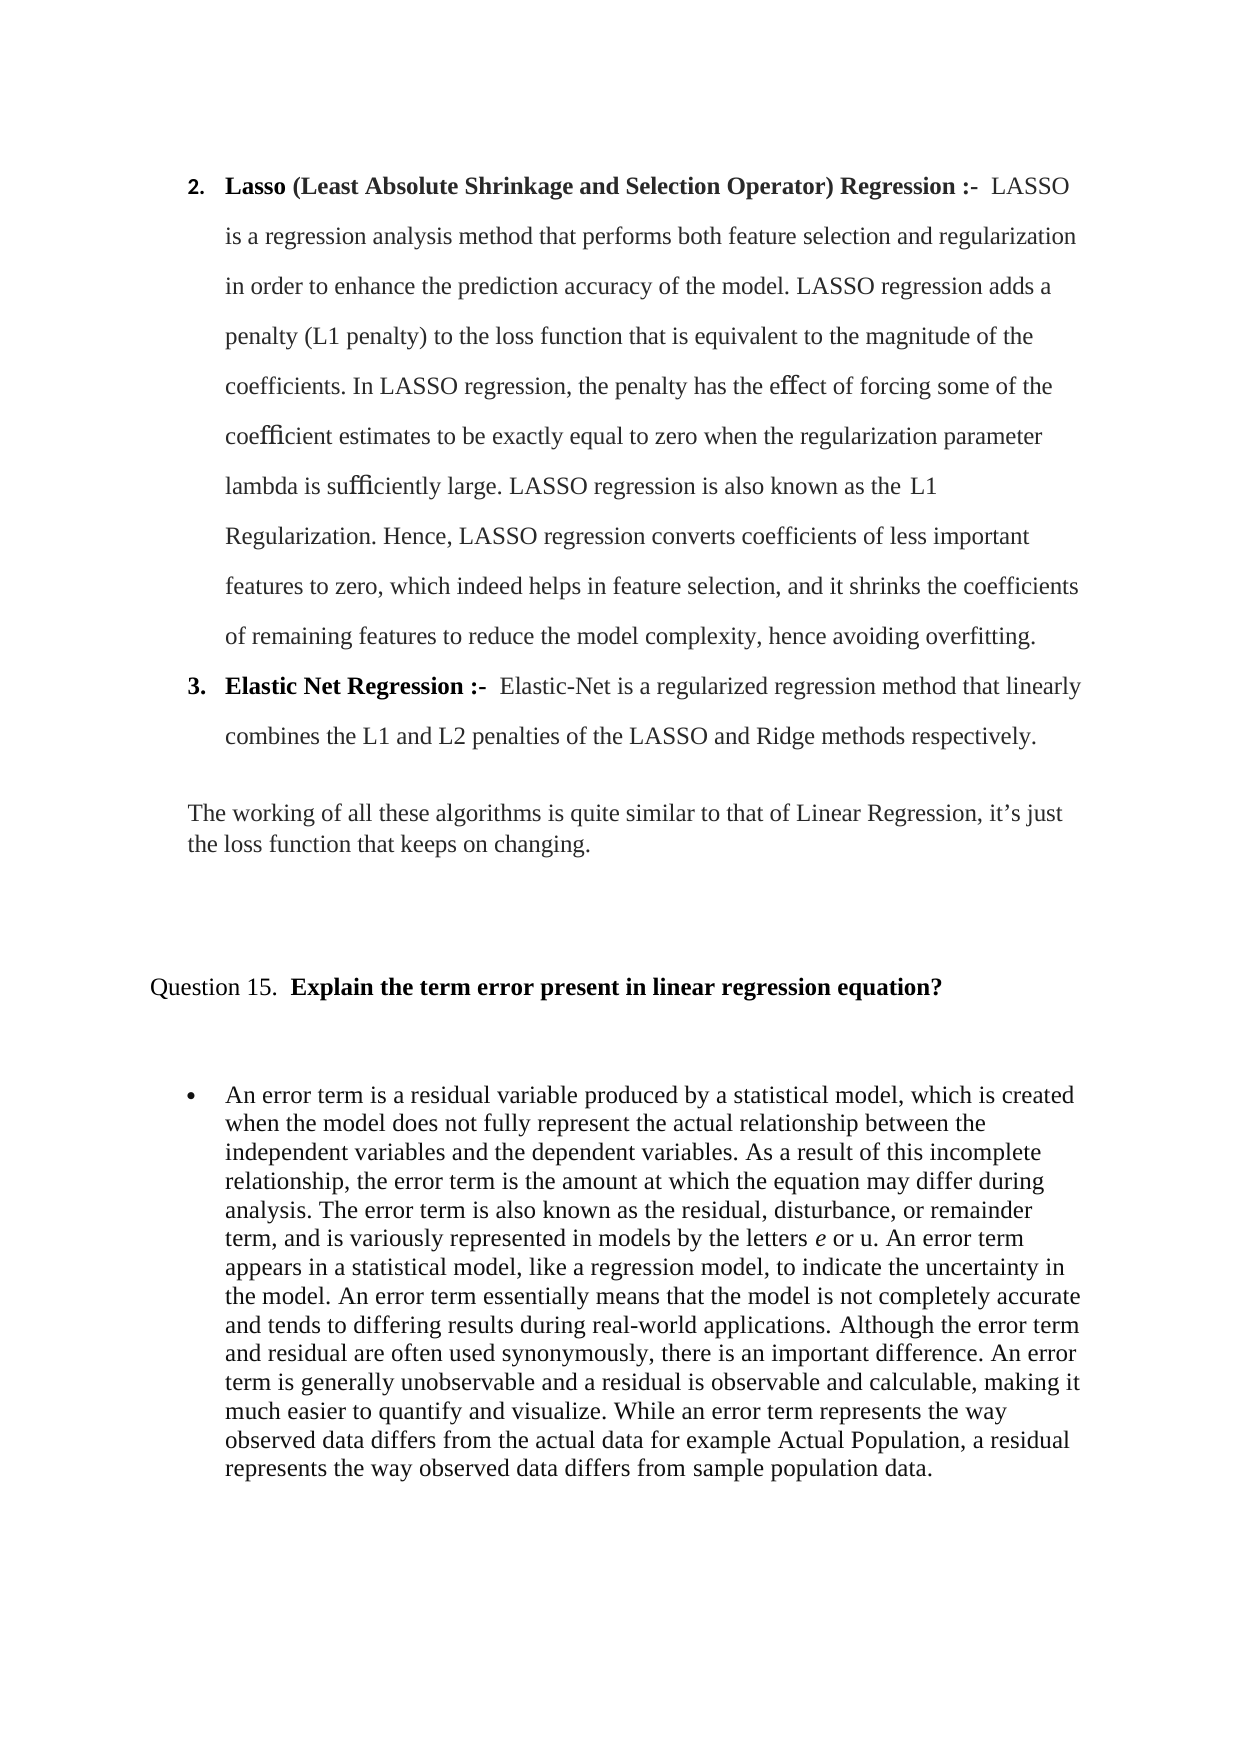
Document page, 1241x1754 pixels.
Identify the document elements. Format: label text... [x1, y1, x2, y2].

list Elastic Net Regression :- Elastic-Net is a regularized regression method that linearly combines the L1 and L2 penalties of the LASSO and Ridge methods respectively. [187, 650, 1090, 750]
list An error term is a residual variable produced by a statistical model, which is created when the model does not fully represent the actual relationship between the independent variables and the dependent variables. As a result of this incomplete relationship, the error term is the amount at which the equation may differ during analysis. The error term is also known as the residual, disturbance, or remainder term, and is variously represented in models by the letters e or u. An error term appears in a statistical model, like a regression model, to indicate the uncertainty in the model. An error term essentially means that the model is not completely accurate and tends to differing results during real-world applications. Although the error term and residual are often used synonymously, there is an important difference. An error term is generally unobservable and a residual is observable and calculable, making it much easier to quantify and visualize. While an error term represents the way observed data differs from the actual data for example Actual Population, a residual represents the way observed data differs from sample population data. [187, 1080, 1090, 1482]
text The working of all these algorithms is quite similar to that of Linear Regression, it’s just the loss function that keeps on changing. [187, 798, 1090, 857]
list Lasso (Least Absolute Shrinkage and Selection Operator) Regression :- LASSO is a regression analysis method that performs both feature selection and regularization in order to enhance the prediction accuracy of the model. LASSO regression adds a penalty (L1 penalty) to the loss function that is equivalent to the magnitude of the coefficients. In LASSO regression, the penalty has the eﬀect of forcing some of the coeﬃcient estimates to be exactly equal to zero when the regularization parameter lambda is suﬃciently large. LASSO regression is also known as the L1 Regularization. Hence, LASSO regression converts coefficients of less important features to zero, which indeed helps in feature selection, and it shrinks the coefficients of remaining features to reduce the model complexity, hence avoiding overfitting. [187, 150, 1090, 650]
text Question 15. Explain the term error present in linear regression equation? [150, 972, 1090, 1001]
